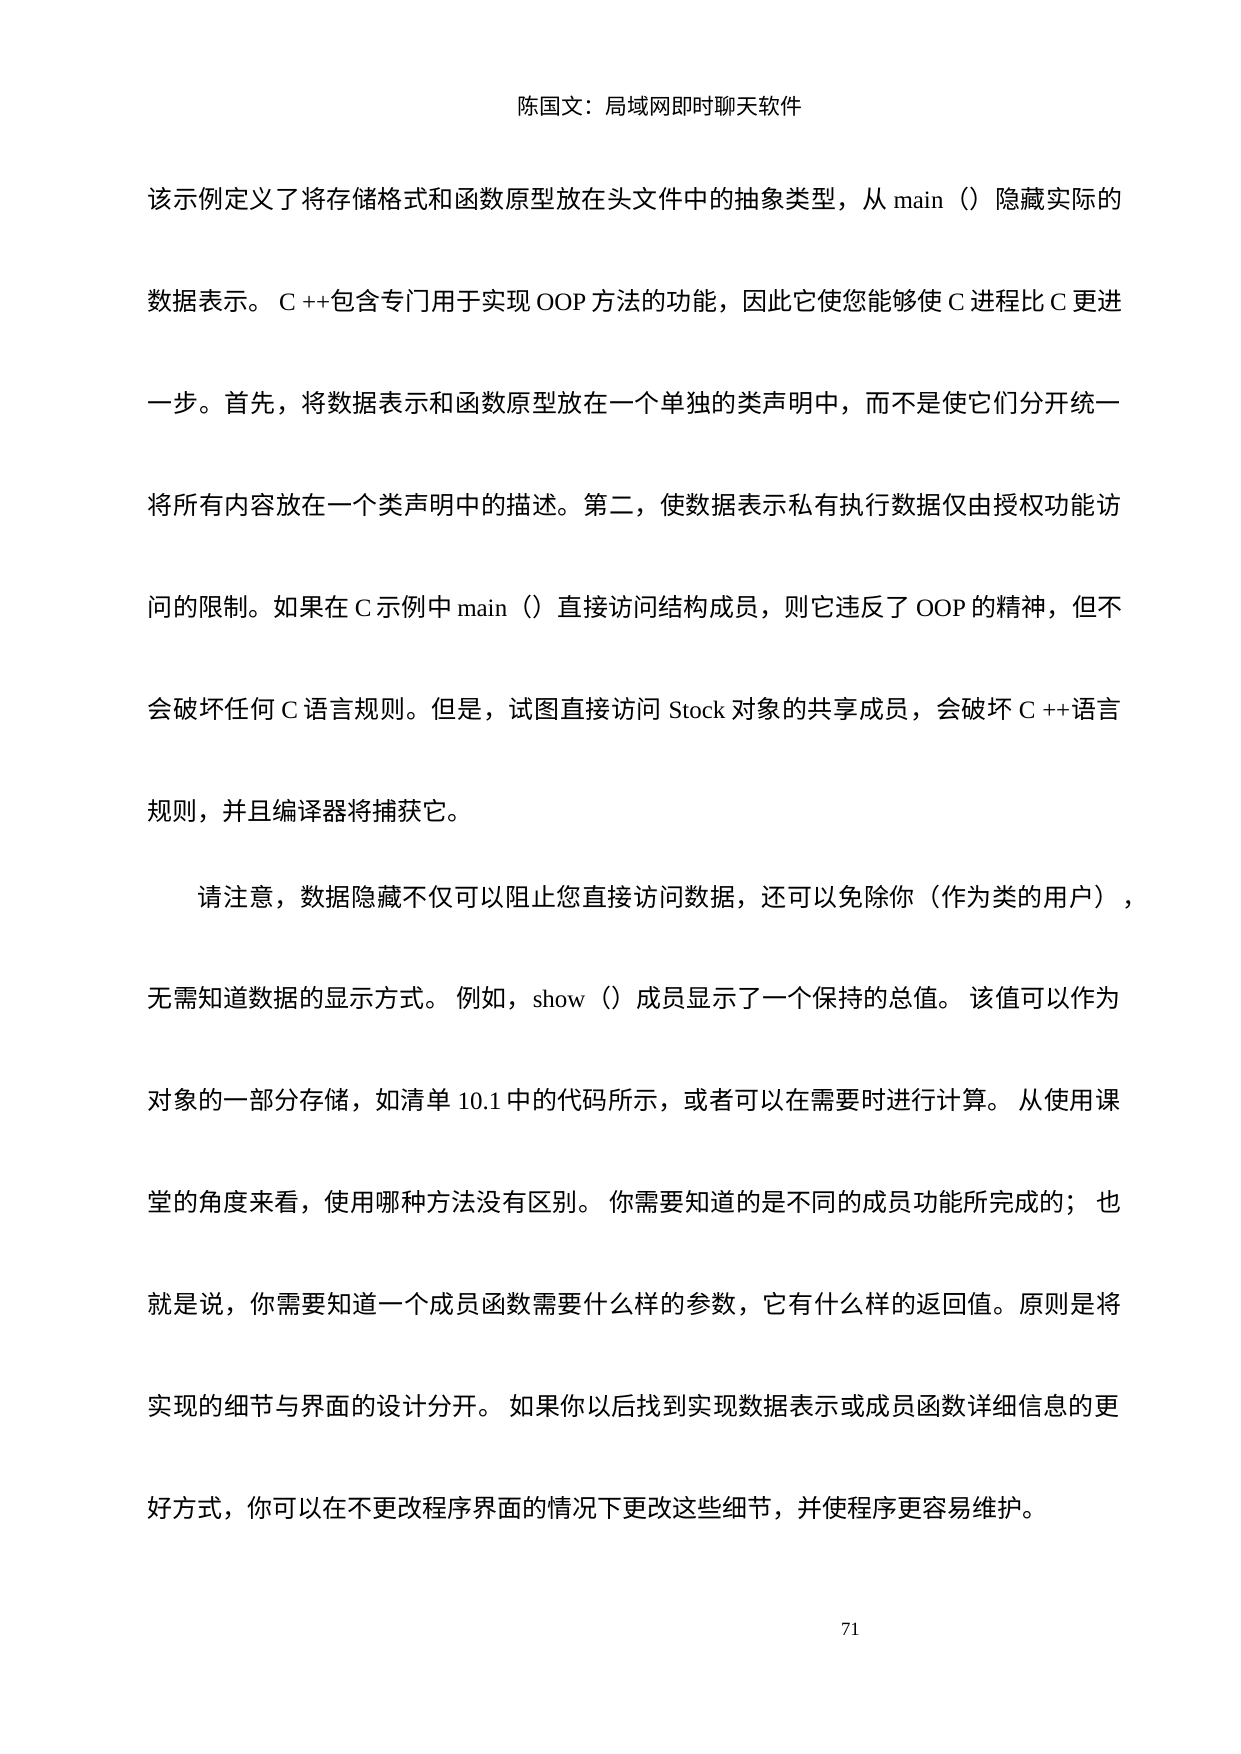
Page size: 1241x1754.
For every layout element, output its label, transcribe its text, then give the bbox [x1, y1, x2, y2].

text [148, 164, 1122, 843]
text 请注意，数据隐藏不仅可以阻止您直接访问数据，还可以免除你（作为类的用户），无需知道数据的显示方式。 例如，show（）成员显示了一个保持的总值。 该值可以作为对象的一部分存储，如清单10.1中的代码所示，或者可以在需要时进行计算。 从使用课堂的角度来看，使用哪种方法没有区别。 你需要知道的是不同的成员功能所完成的； 也就是说，你需要知道一个成员函数需要什么样的参数，它有什么样的返回值。原则是将实现的细节与界面的设计分开。 如果你以后找到实现数据表示或成员函数详细信息的更好方式，你可以在不更改程序界面的情况下更改这些细节，并使程序更容易维护。 [148, 861, 1122, 1540]
